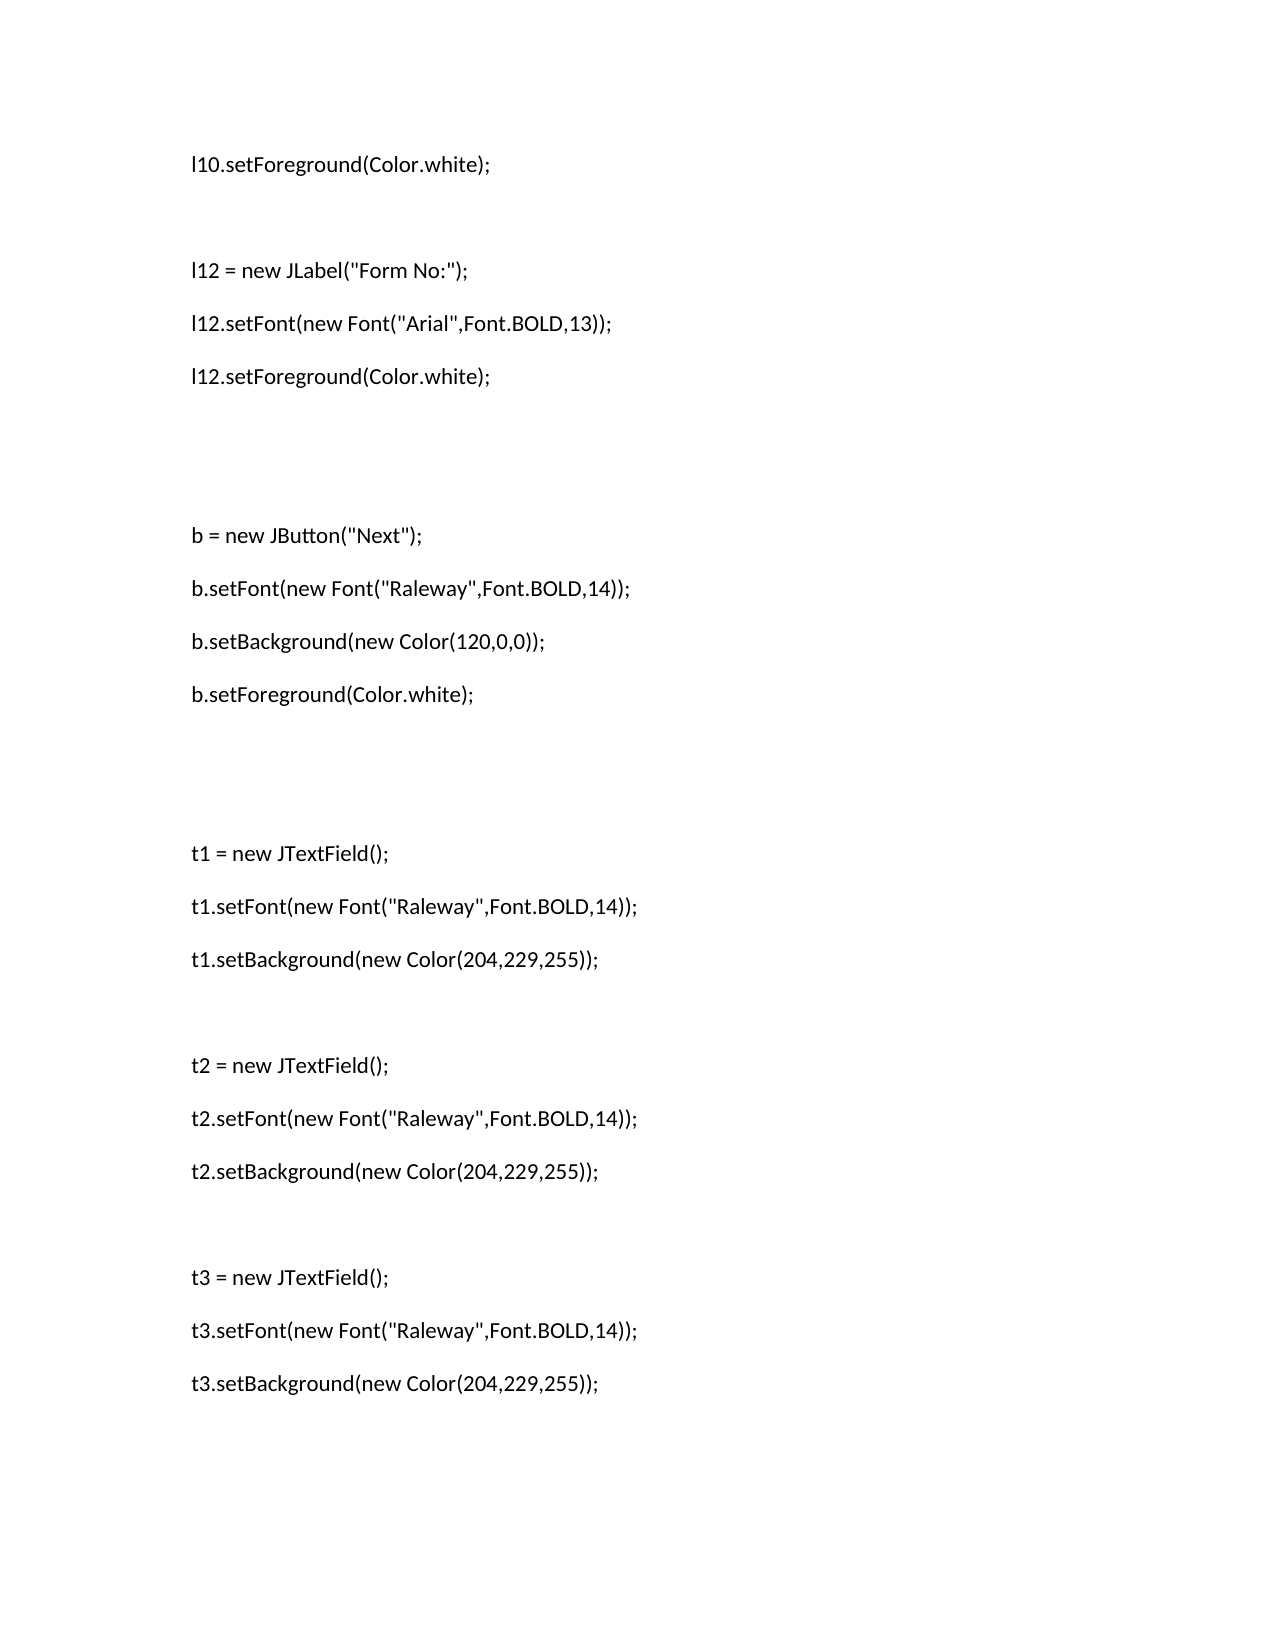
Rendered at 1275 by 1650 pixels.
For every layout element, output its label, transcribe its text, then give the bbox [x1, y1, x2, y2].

text t2 = new JTextField(); [150, 1051, 1125, 1079]
text l12.setForeground(Color.white); [150, 362, 1125, 390]
text t2.setBackground(new Color(204,229,255)); [150, 1157, 1125, 1185]
text t1 = new JTextField(); [150, 839, 1125, 867]
text b = new JButton("Next"); [150, 521, 1125, 549]
text t3.setBackground(new Color(204,229,255)); [150, 1369, 1125, 1397]
text b.setFont(new Font("Raleway",Font.BOLD,14)); [150, 574, 1125, 602]
text l12 = new JLabel("Form No:"); [150, 256, 1125, 284]
text t3.setFont(new Font("Raleway",Font.BOLD,14)); [150, 1316, 1125, 1344]
text t3 = new JTextField(); [150, 1263, 1125, 1291]
text l10.setForeground(Color.white); [150, 150, 1125, 178]
text t1.setFont(new Font("Raleway",Font.BOLD,14)); [150, 892, 1125, 920]
text b.setForeground(Color.white); [150, 680, 1125, 708]
text l12.setFont(new Font("Arial",Font.BOLD,13)); [150, 309, 1125, 337]
text t1.setBackground(new Color(204,229,255)); [150, 945, 1125, 973]
text b.setBackground(new Color(120,0,0)); [150, 627, 1125, 655]
text t2.setFont(new Font("Raleway",Font.BOLD,14)); [150, 1104, 1125, 1132]
